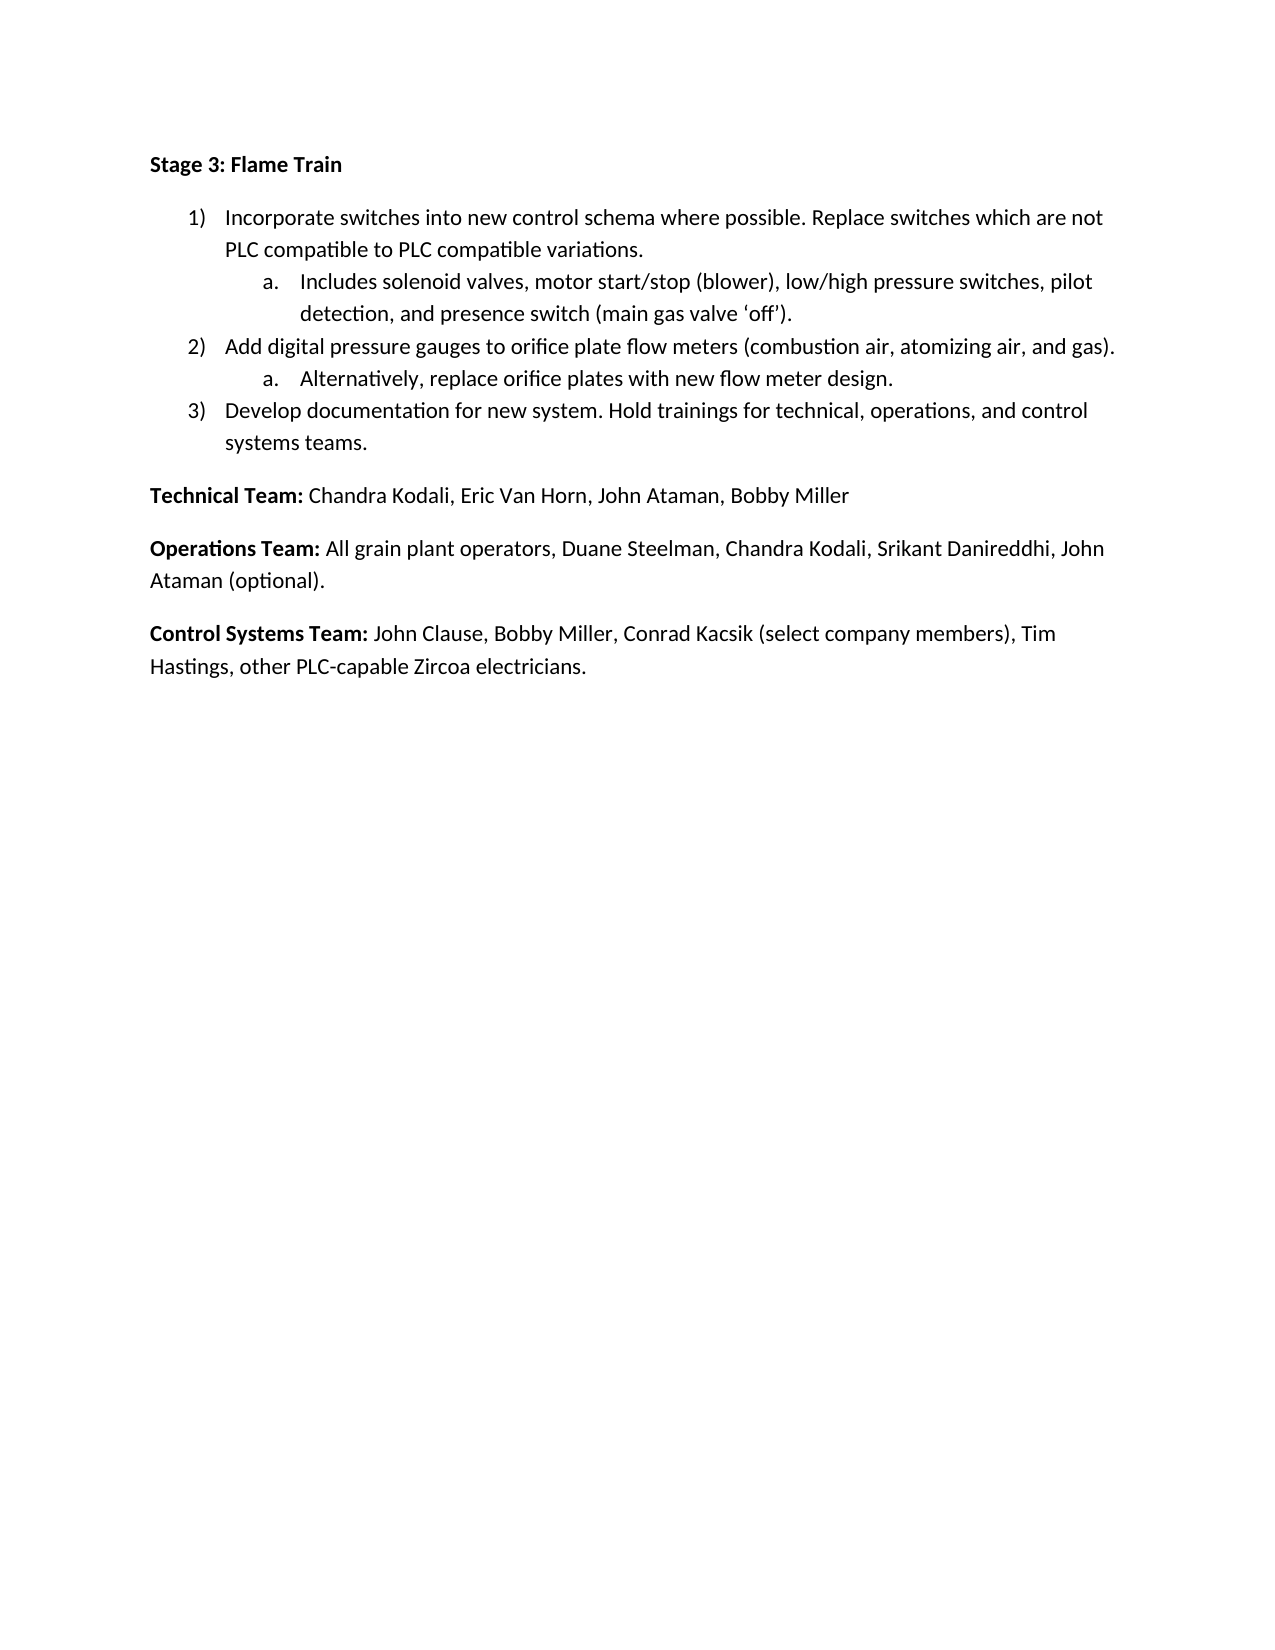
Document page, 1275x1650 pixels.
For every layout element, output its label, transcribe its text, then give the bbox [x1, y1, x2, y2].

list Incorporate switches into new control schema where possible. Replace switches which are not PLC compatible to PLC compatible variations. [187, 203, 1125, 263]
list Alternatively, replace orifice plates with new flow meter design. [262, 364, 1125, 392]
list Develop documentation for new system. Hold trainings for technical, operations, and control systems teams. [187, 396, 1125, 456]
text Control Systems Team: John Clause, Bobby Miller, Conrad Kacsik (select company members), Tim Hastings, other PLC-capable Zircoa electricians. [150, 619, 1125, 680]
list Add digital pressure gauges to orifice plate flow meters (combustion air, atomizing air, and gas). [187, 332, 1125, 360]
list Includes solenoid valves, motor start/stop (blower), low/high pressure switches, pilot detection, and presence switch (main gas valve ‘off’). [262, 267, 1125, 328]
text Operations Team: All grain plant operators, Duane Steelman, Chandra Kodali, Srikant Danireddhi, John Ataman (optional). [150, 534, 1125, 594]
text Technical Team: Chandra Kodali, Eric Van Horn, John Ataman, Bobby Miller [150, 481, 1125, 509]
text Stage 3: Flame Train [150, 150, 1125, 178]
